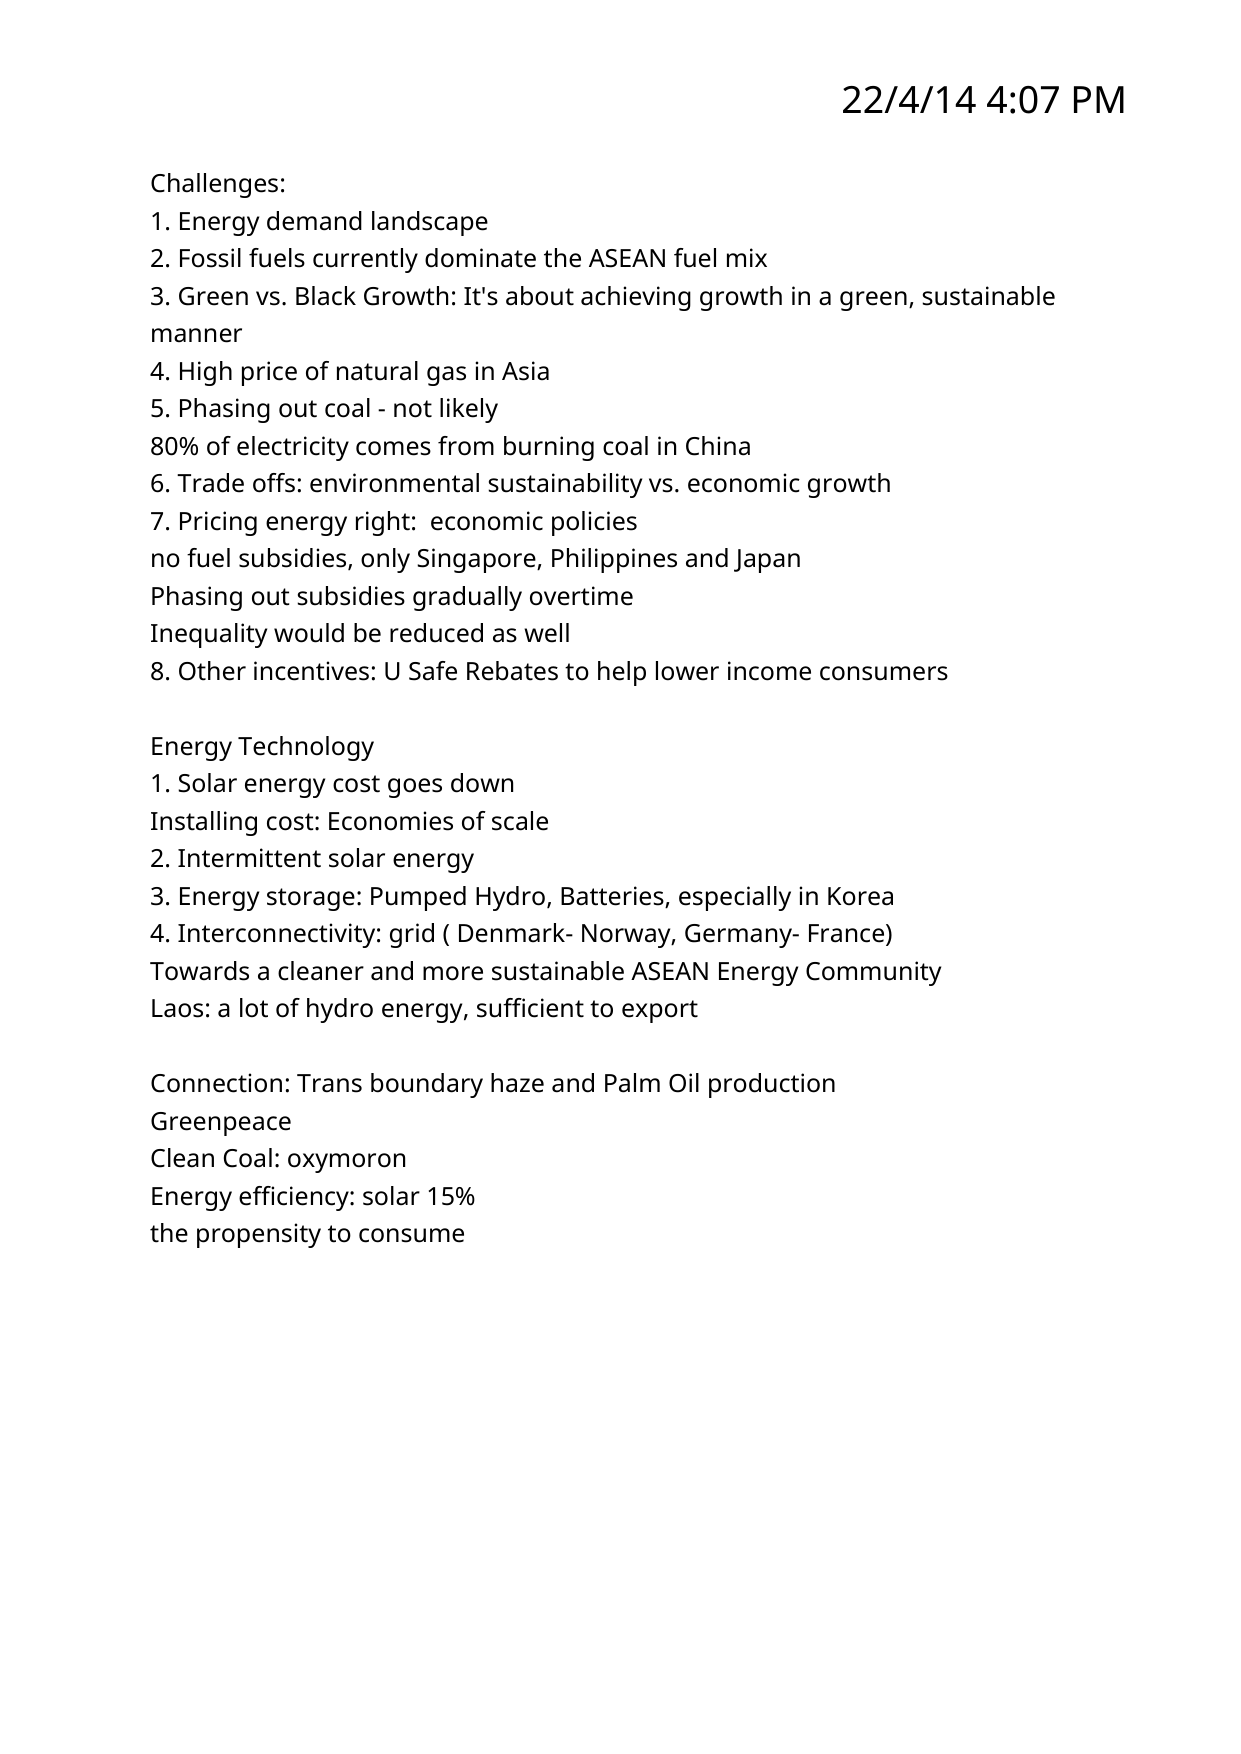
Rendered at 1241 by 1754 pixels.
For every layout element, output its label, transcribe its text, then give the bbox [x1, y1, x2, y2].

text Challenges: [150, 164, 1090, 202]
text 2. Intermittent solar energy [150, 839, 1090, 877]
text 2. Fossil fuels currently dominate the ASEAN fuel mix [150, 239, 1090, 277]
text 7. Pricing energy right: economic policies [150, 502, 1090, 539]
text Inequality would be reduced as well [150, 614, 1090, 652]
text Phasing out subsidies gradually overtime [150, 577, 1090, 614]
text 1. Energy demand landscape [150, 202, 1090, 239]
text 1. Solar energy cost goes down [150, 764, 1090, 802]
text Energy efficiency: solar 15% [150, 1177, 1090, 1214]
text 6. Trade offs: environmental sustainability vs. economic growth [150, 464, 1090, 502]
text 8. Other incentives: U Safe Rebates to help lower income consumers [150, 652, 1090, 689]
text Laos: a lot of hydro energy, sufficient to export [150, 989, 1090, 1027]
text 3. Energy storage: Pumped Hydro, Batteries, especially in Korea [150, 877, 1090, 914]
text Clean Coal: oxymoron [150, 1139, 1090, 1177]
text 80% of electricity comes from burning coal in China [150, 427, 1090, 464]
text no fuel subsidies, only Singapore, Philippines and Japan [150, 539, 1090, 577]
text 4. Interconnectivity: grid ( Denmark- Norway, Germany- France) [150, 914, 1090, 952]
text 4. High price of natural gas in Asia [150, 352, 1090, 389]
text 3. Green vs. Black Growth: It's about achieving growth in a green, sustainable manner [150, 277, 1090, 352]
text 5. Phasing out coal - not likely [150, 389, 1090, 427]
text Towards a cleaner and more sustainable ASEAN Energy Community [150, 952, 1090, 989]
text Connection: Trans boundary haze and Palm Oil production [150, 1064, 1090, 1102]
text Energy Technology [150, 727, 1090, 764]
text the propensity to consume [150, 1214, 1090, 1252]
text Greenpeace [150, 1102, 1090, 1139]
text Installing cost: Economies of scale [150, 802, 1090, 839]
